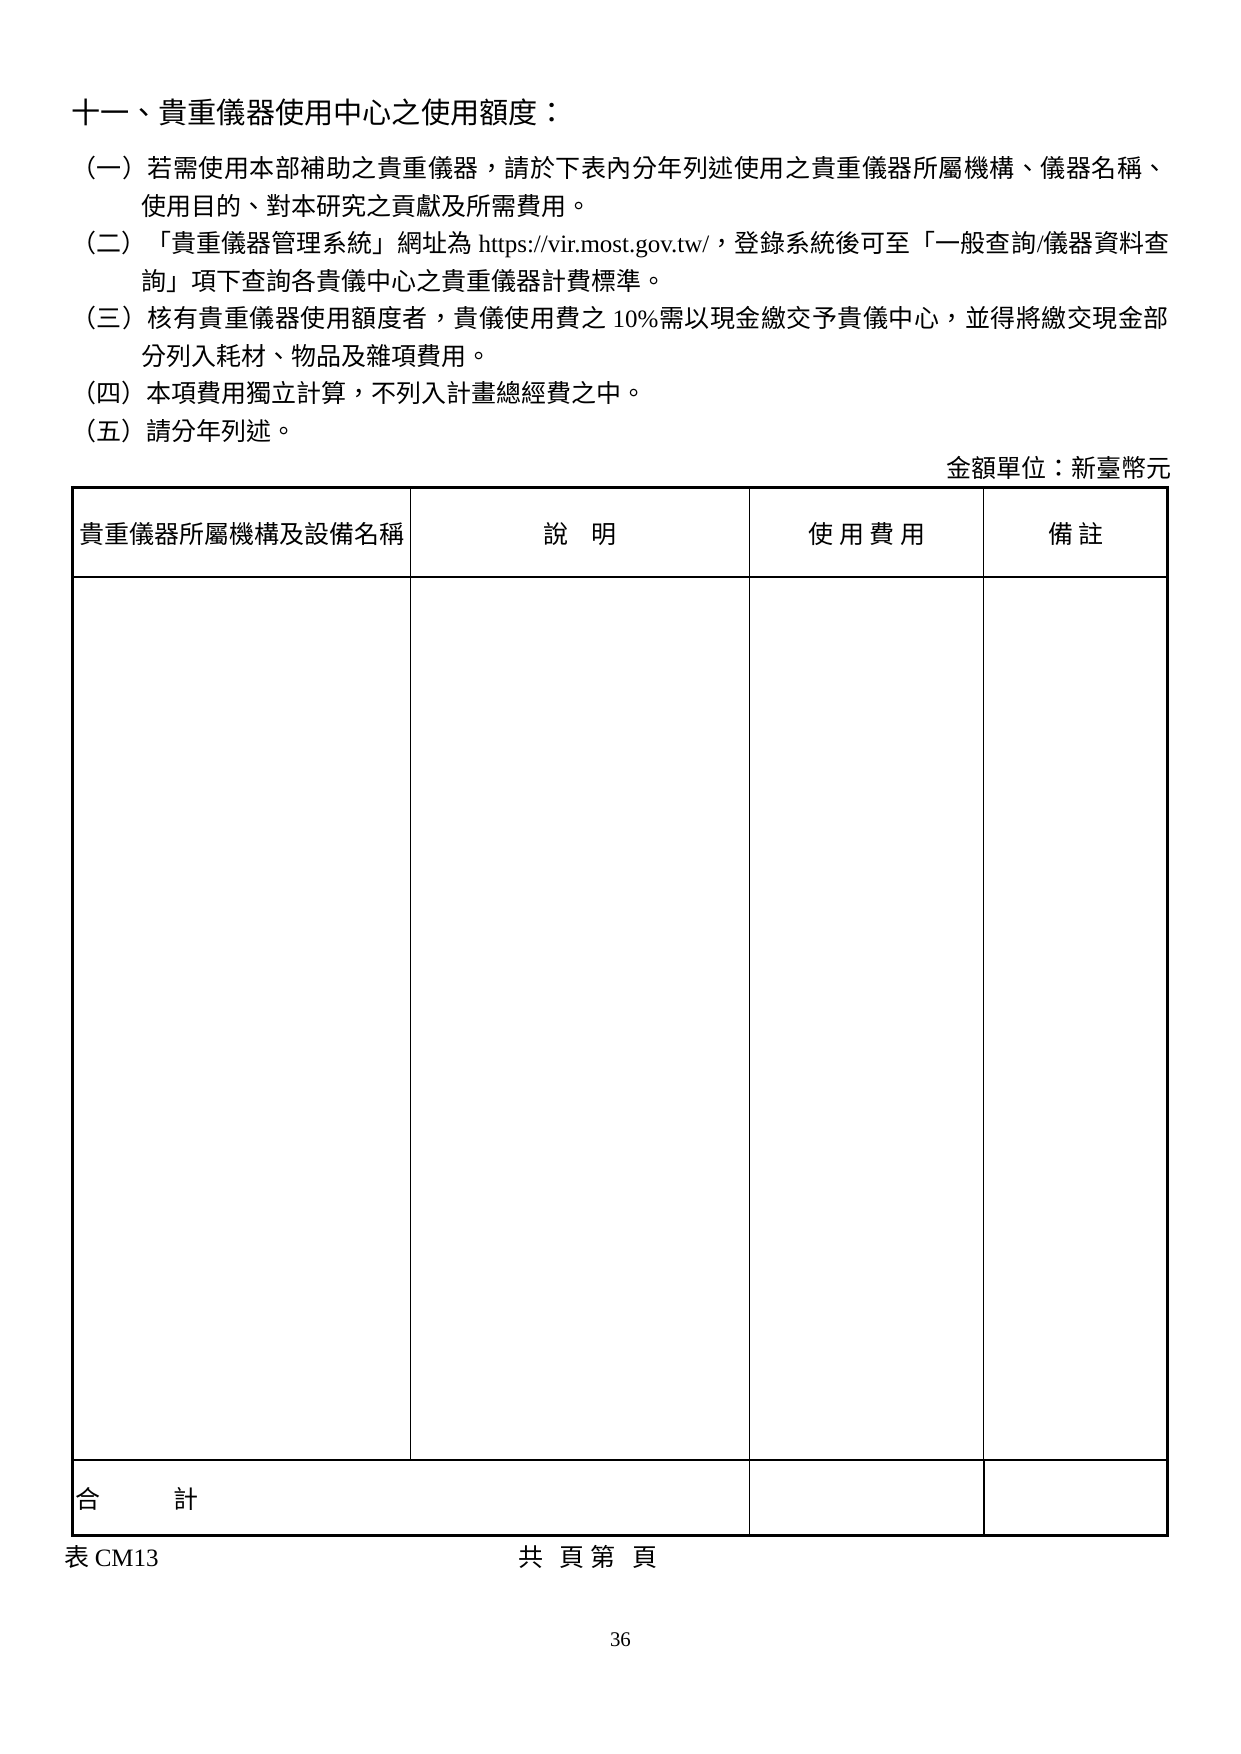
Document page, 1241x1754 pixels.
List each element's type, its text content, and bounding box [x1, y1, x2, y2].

table_header 備 註 [984, 489, 1166, 576]
table_header 使 用 費 用 [750, 489, 983, 576]
table_cell [411, 578, 749, 1459]
text （三）核有貴重儀器使用額度者，貴儀使用費之10%需以現金繳交予貴儀中心，並得將繳交現金部分列入耗材、物品及雜項費用。 [71, 298, 1169, 373]
table_cell [984, 578, 1166, 1459]
text 金額單位：新臺幣元 [142, 448, 1171, 486]
text （五）請分年列述。 [71, 411, 1169, 448]
table_header 貴重儀器所屬機構及設備名稱 [74, 489, 410, 576]
text （四）本項費用獨立計算，不列入計畫總經費之中。 [71, 373, 1169, 411]
table_cell [74, 578, 410, 1459]
text 十一、貴重儀器使用中心之使用額度： [71, 73, 1169, 148]
table_cell [985, 1461, 1166, 1534]
text （一）若需使用本部補助之貴重儀器，請於下表內分年列述使用之貴重儀器所屬機構、儀器名稱、使用目的、對本研究之貢獻及所需費用。 [71, 148, 1169, 223]
text （二）「貴重儀器管理系統」網址為https://vir.most.gov.tw/，登錄系統後可至「一般查詢/儀器資料查詢」項下查詢各貴儀中心之貴重儀器計費標準。 [71, 223, 1169, 298]
text 表CM13 共 頁 第 頁 [52, 1537, 1186, 1575]
table_cell 合 計 [74, 1461, 749, 1534]
table_header 說 明 [411, 489, 749, 576]
table_cell [750, 578, 983, 1459]
table_cell [750, 1461, 983, 1534]
